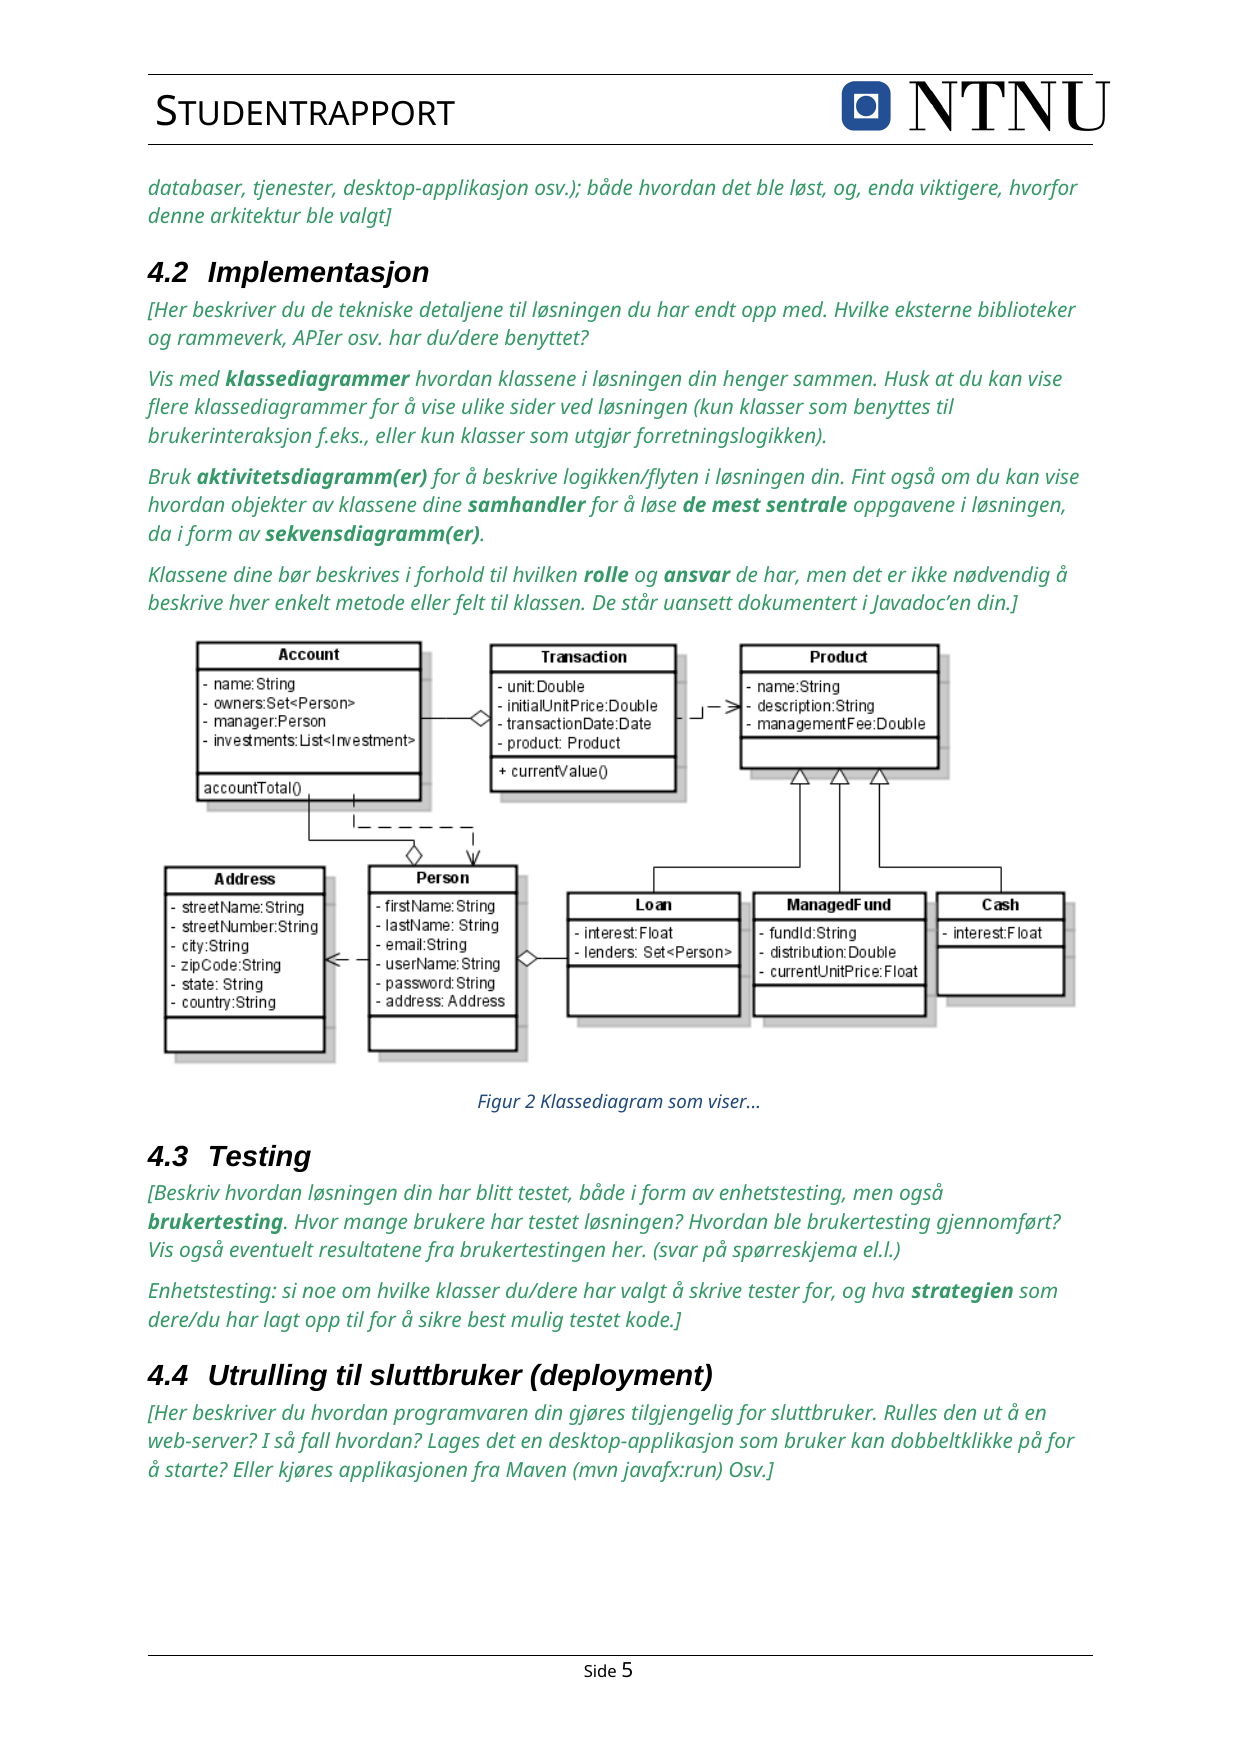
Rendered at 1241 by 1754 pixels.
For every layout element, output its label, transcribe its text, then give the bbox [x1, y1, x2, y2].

text [Her beskriver du de tekniske detaljene til løsningen du har endt opp med. Hvilke eksterne biblioteker og rammeverk, APIer osv. har du/dere benyttet? [148, 295, 1092, 352]
text Vis med klassediagrammer hvordan klassene i løsningen din henger sammen. Husk at du kan vise flere klassediagrammer for å vise ulike sider ved løsningen (kun klasser som benyttes til brukerinteraksjon f.eks., eller kun klasser som utgjør forretningslogikken). [148, 364, 1092, 449]
subtitle Implementasjon [148, 255, 1092, 288]
text [Her beskriver du hvordan programvaren din gjøres tilgjengelig for sluttbruker. Rulles den ut å en web-server? I så fall hvordan? Lages det en desktop-applikasjon som bruker kan dobbeltklikke på for å starte? Eller kjøres applikasjonen fra Maven (mvn javafx:run) Osv.] [148, 1398, 1092, 1483]
subtitle Utrulling til sluttbruker (deployment) [148, 1358, 1092, 1392]
text Bruk aktivitetsdiagramm(er) for å beskrive logikken/flyten i løsningen din. Fint også om du kan vise hvordan objekter av klassene dine samhandler for å løse de mest sentrale oppgavene i løsningen, da i form av sekvensdiagramm(er). [148, 462, 1092, 547]
picture [841, 81, 1111, 132]
text [Beskriv hvordan løsningen din har blitt testet, både i form av enhetstesting, men også brukertesting. Hvor mange brukere har testet løsningen? Hvordan ble brukertesting gjennomført? Vis også eventuelt resultatene fra brukertestingen her. (svar på spørreskjema el.l.) [148, 1178, 1092, 1264]
subtitle Testing [148, 1139, 1092, 1172]
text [148, 173, 1092, 230]
picture [147, 629, 1093, 1076]
text Klassene dine bør beskrives i forhold til hvilken rolle og ansvar de har, men det er ikke nødvendig å beskrive hver enkelt metode eller felt til klassen. De står uansett dokumentert i Javadoc’en din.] [148, 560, 1092, 617]
text Figur 2 Klassediagram som viser... [148, 1088, 1092, 1114]
text Enhetstesting: si noe om hvilke klasser du/dere har valgt å skrive tester for, og hva strategien som dere/du har lagt opp til for å sikre best mulig testet kode.] [148, 1276, 1092, 1333]
